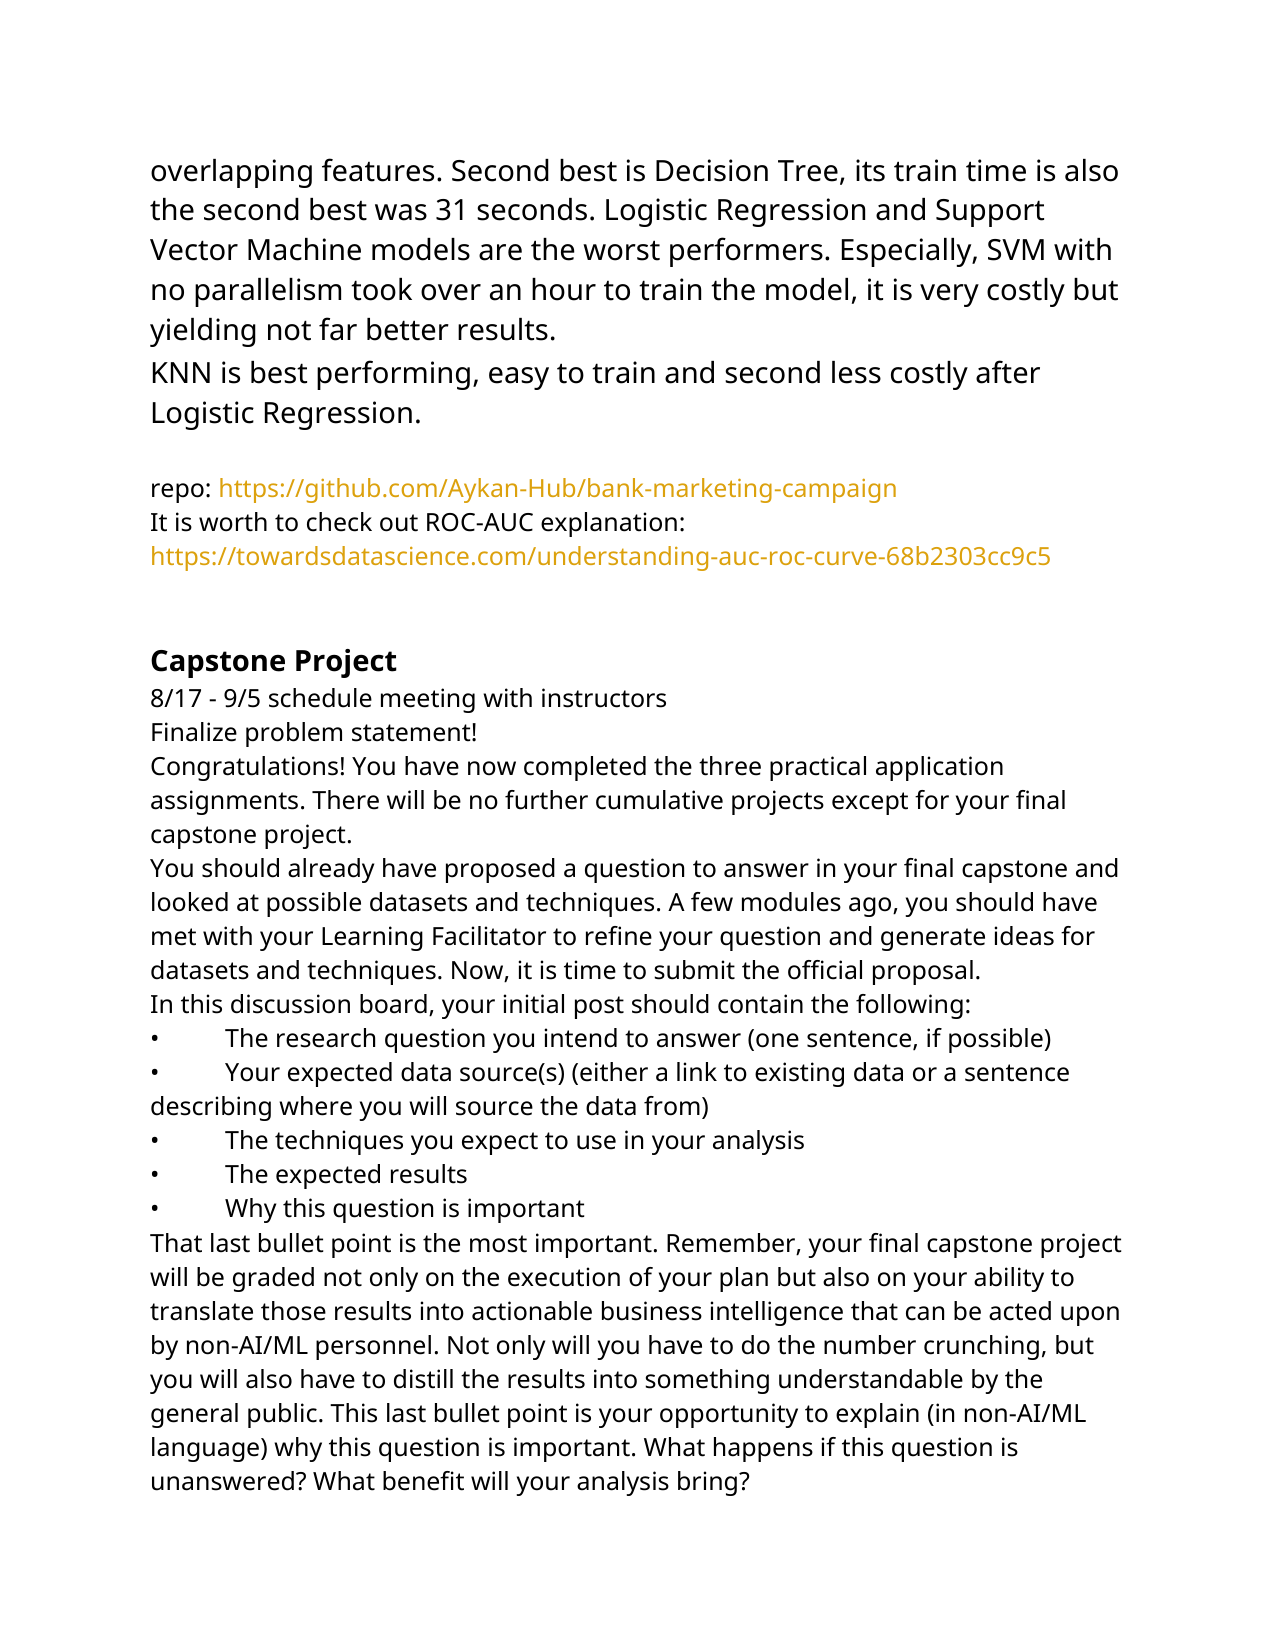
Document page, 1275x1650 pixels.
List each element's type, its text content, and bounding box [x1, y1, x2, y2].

list Why this question is important [150, 1191, 1125, 1225]
text That last bullet point is the most important. Remember, your final capstone project will be graded not only on the execution of your plan but also on your ability to translate those results into actionable business intelligence that can be acted upon by non-AI/ML personnel. Not only will you have to do the number crunching, but you will also have to distill the results into something understandable by the general public. This last bullet point is your opportunity to explain (in non-AI/ML language) why this question is important. What happens if this question is unanswered? What benefit will your analysis bring? [150, 1225, 1125, 1498]
text You should already have proposed a question to answer in your final capstone and looked at possible datasets and techniques. A few modules ago, you should have met with your Learning Facilitator to refine your question and generate ideas for datasets and techniques. Now, it is time to submit the official proposal. [150, 851, 1125, 987]
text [150, 150, 1125, 348]
text 8/17 - 9/5 schedule meeting with instructors [150, 680, 1125, 714]
list Your expected data source(s) (either a link to existing data or a sentence describing where you will source the data from) [150, 1055, 1125, 1123]
list The research question you intend to answer (one sentence, if possible) [150, 1021, 1125, 1055]
text Congratulations! You have now completed the three practical application assignments. There will be no further cumulative projects except for your final capstone project. [150, 748, 1125, 851]
text In this discussion board, your initial post should contain the following: [150, 987, 1125, 1021]
text KNN is best performing, easy to train and second less costly after Logistic Regression. [150, 353, 1125, 432]
list The techniques you expect to use in your analysis [150, 1123, 1125, 1157]
text It is worth to check out ROC-AUC explanation: https://towardsdatascience.com/understanding-auc-roc-curve-68b2303cc9c5 [150, 504, 1125, 572]
text Capstone Project [150, 641, 1125, 680]
list The expected results [150, 1157, 1125, 1191]
text repo: https://github.com/Aykan-Hub/bank-marketing-campaign [150, 470, 1125, 504]
text Finalize problem statement! [150, 714, 1125, 748]
